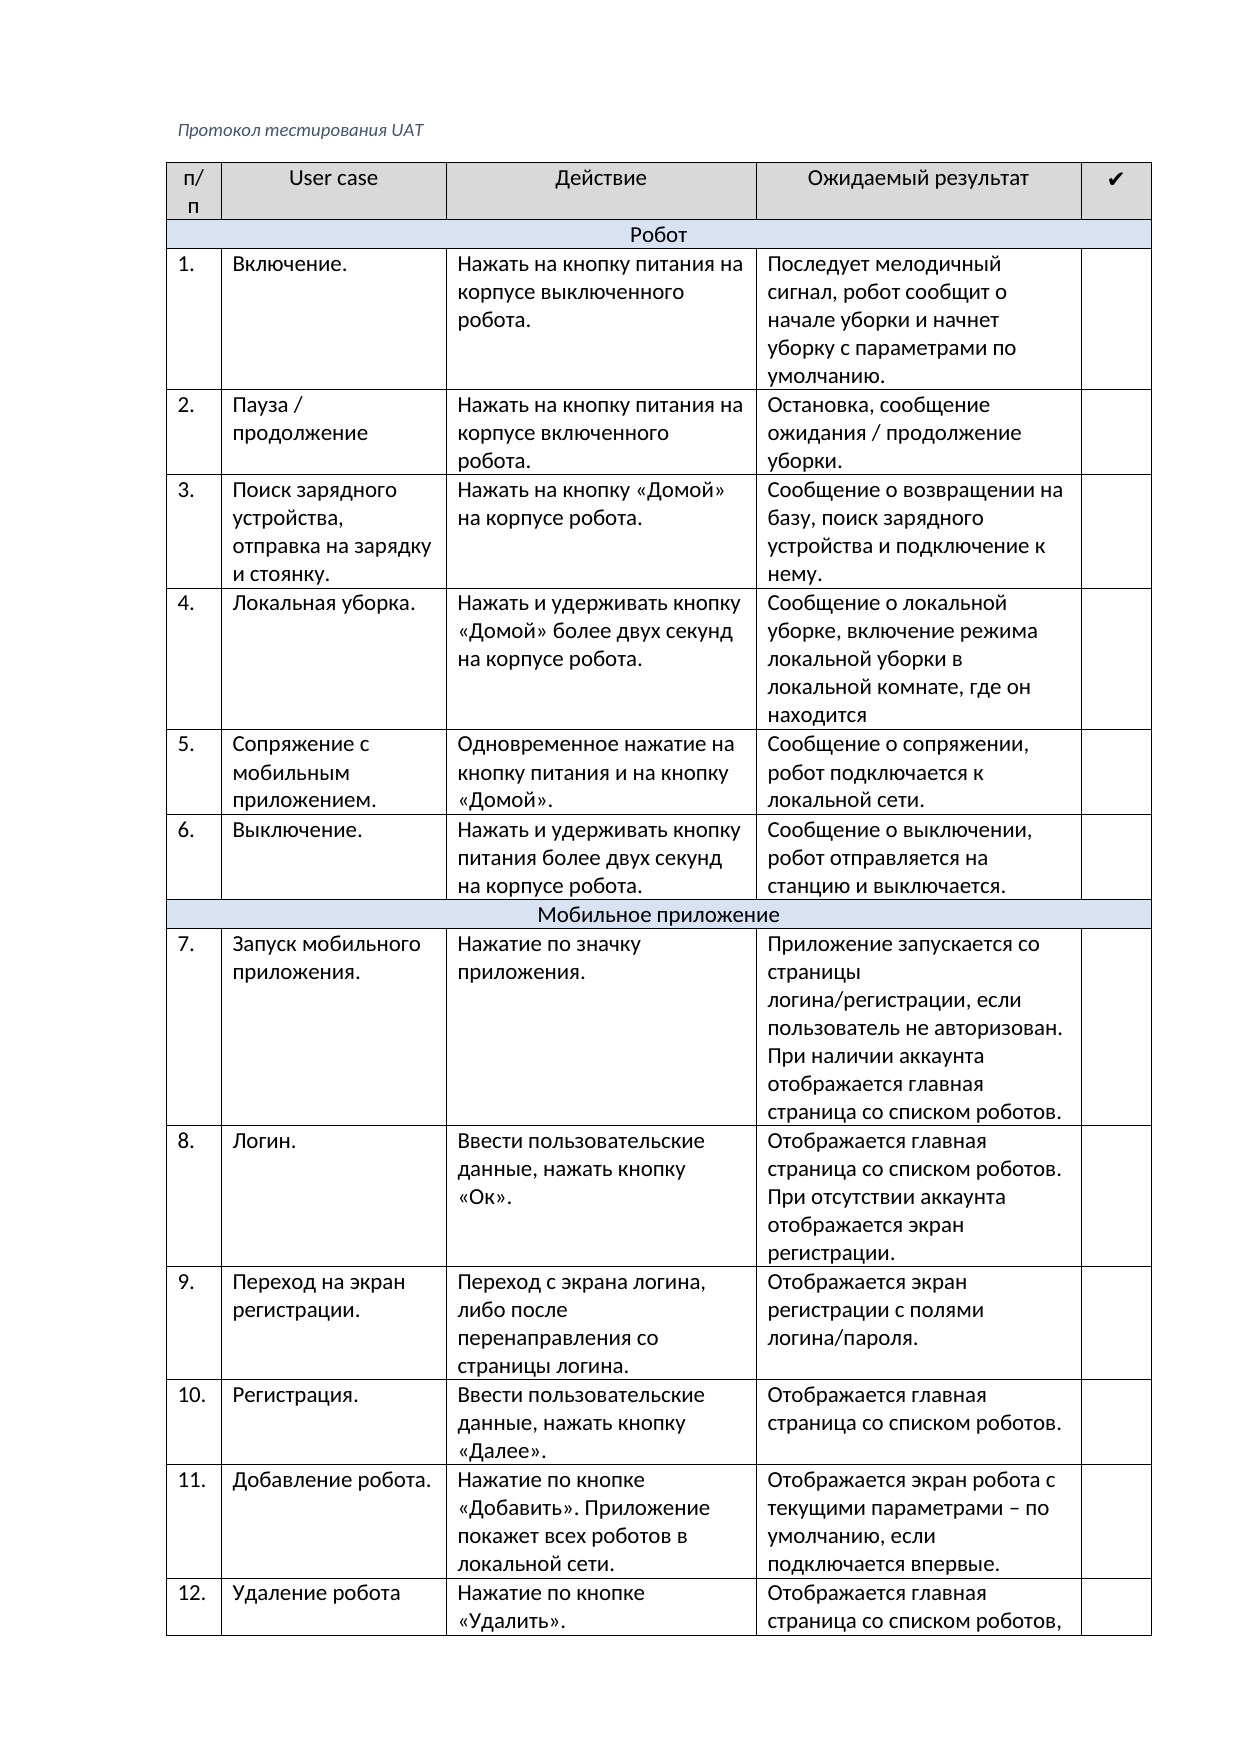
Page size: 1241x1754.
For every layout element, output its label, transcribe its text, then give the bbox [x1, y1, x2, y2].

table_cell Сообщение о сопряжении, робот подключается к локальной сети. [757, 730, 1081, 814]
table_cell Нажать на кнопку питания на корпусе включенного робота. [447, 390, 756, 474]
table_cell Включение. [222, 249, 446, 389]
table_cell 12. [167, 1579, 221, 1634]
table_cell Сообщение о локальной уборке, включение режима локальной уборки в локальной комнате, где он находится [757, 589, 1081, 728]
table_cell Отображается экран регистрации с полями логина/пароля. [757, 1267, 1081, 1379]
table_cell 10. [167, 1380, 221, 1464]
table_cell Поиск зарядного устройства, отправка на зарядку и стоянку. [222, 475, 446, 587]
table_cell [1082, 1579, 1151, 1634]
table_cell Локальная уборка. [222, 589, 446, 728]
table_cell Сообщение о возвращении на базу, поиск зарядного устройства и подключение к нему. [757, 475, 1081, 587]
table_cell Ввести пользовательские данные, нажать кнопку «Далее». [447, 1380, 756, 1464]
table_cell Нажать и удерживать кнопку «Домой» более двух секунд на корпусе робота. [447, 589, 756, 728]
table_cell Нажать на кнопку питания на корпусе выключенного робота. [447, 249, 756, 389]
table_cell Ввести пользовательские данные, нажать кнопку «Ок». [447, 1126, 756, 1266]
table_cell [1082, 929, 1151, 1125]
table_cell [1082, 1380, 1151, 1464]
table_cell [1082, 249, 1151, 389]
table_cell Остановка, сообщение ожидания / продолжение уборки. [757, 390, 1081, 474]
table_cell 6. [167, 815, 221, 899]
table_header Действие [447, 163, 756, 219]
text Протокол тестирования UAT [177, 118, 1152, 141]
table_cell [1082, 815, 1151, 899]
table_cell 7. [167, 929, 221, 1125]
table_cell 3. [167, 475, 221, 587]
table_cell 4. [167, 589, 221, 728]
table_cell Нажатие по значку приложения. [447, 929, 756, 1125]
table_cell Мобильное приложение [167, 900, 1151, 928]
table_cell Робот [167, 220, 1151, 248]
table_cell Выключение. [222, 815, 446, 899]
table_cell Удаление робота [222, 1579, 446, 1634]
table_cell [757, 1579, 1081, 1634]
table_cell Отображается экран робота с текущими параметрами – по умолчанию, если подключается впервые. [757, 1465, 1081, 1577]
table_header User case [222, 163, 446, 219]
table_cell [447, 1579, 756, 1634]
table_cell Последует мелодичный сигнал, робот сообщит о начале уборки и начнет уборку с параметрами по умолчанию. [757, 249, 1081, 389]
table_cell [1082, 1126, 1151, 1266]
table_cell [1082, 390, 1151, 474]
table_header Ожидаемый результат [757, 163, 1081, 219]
table_cell Пауза / продолжение [222, 390, 446, 474]
table_cell 11. [167, 1465, 221, 1577]
table_cell [1082, 1267, 1151, 1379]
table_cell Сообщение о выключении, робот отправляется на станцию и выключается. [757, 815, 1081, 899]
table_cell 8. [167, 1126, 221, 1266]
table_cell Переход на экран регистрации. [222, 1267, 446, 1379]
table_cell 2. [167, 390, 221, 474]
table_cell Логин. [222, 1126, 446, 1266]
table_cell [1082, 730, 1151, 814]
table_header ✔️ [1082, 163, 1151, 219]
table_cell [1082, 475, 1151, 587]
table_header п/п [167, 163, 221, 219]
table_cell Одновременное нажатие на кнопку питания и на кнопку «Домой». [447, 730, 756, 814]
table_cell [1082, 589, 1151, 728]
table_cell Сопряжение с мобильным приложением. [222, 730, 446, 814]
table_cell 9. [167, 1267, 221, 1379]
table_cell Нажать и удерживать кнопку питания более двух секунд на корпусе робота. [447, 815, 756, 899]
table_cell 5. [167, 730, 221, 814]
table_cell Приложение запускается со страницы логина/регистрации, если пользователь не авторизован. При наличии аккаунта отображается главная страница со списком роботов. [757, 929, 1081, 1125]
table_cell Отображается главная страница со списком роботов. При отсутствии аккаунта отображается экран регистрации. [757, 1126, 1081, 1266]
table_cell Регистрация. [222, 1380, 446, 1464]
table_cell 1. [167, 249, 221, 389]
table_cell Запуск мобильного приложения. [222, 929, 446, 1125]
table_cell Добавление робота. [222, 1465, 446, 1577]
table_cell Переход с экрана логина, либо после перенаправления со страницы логина. [447, 1267, 756, 1379]
table_cell Нажать на кнопку «Домой» на корпусе робота. [447, 475, 756, 587]
table_cell Отображается главная страница со списком роботов. [757, 1380, 1081, 1464]
table_cell [1082, 1465, 1151, 1577]
table_cell Нажатие по кнопке «Добавить». Приложение покажет всех роботов в локальной сети. [447, 1465, 756, 1577]
